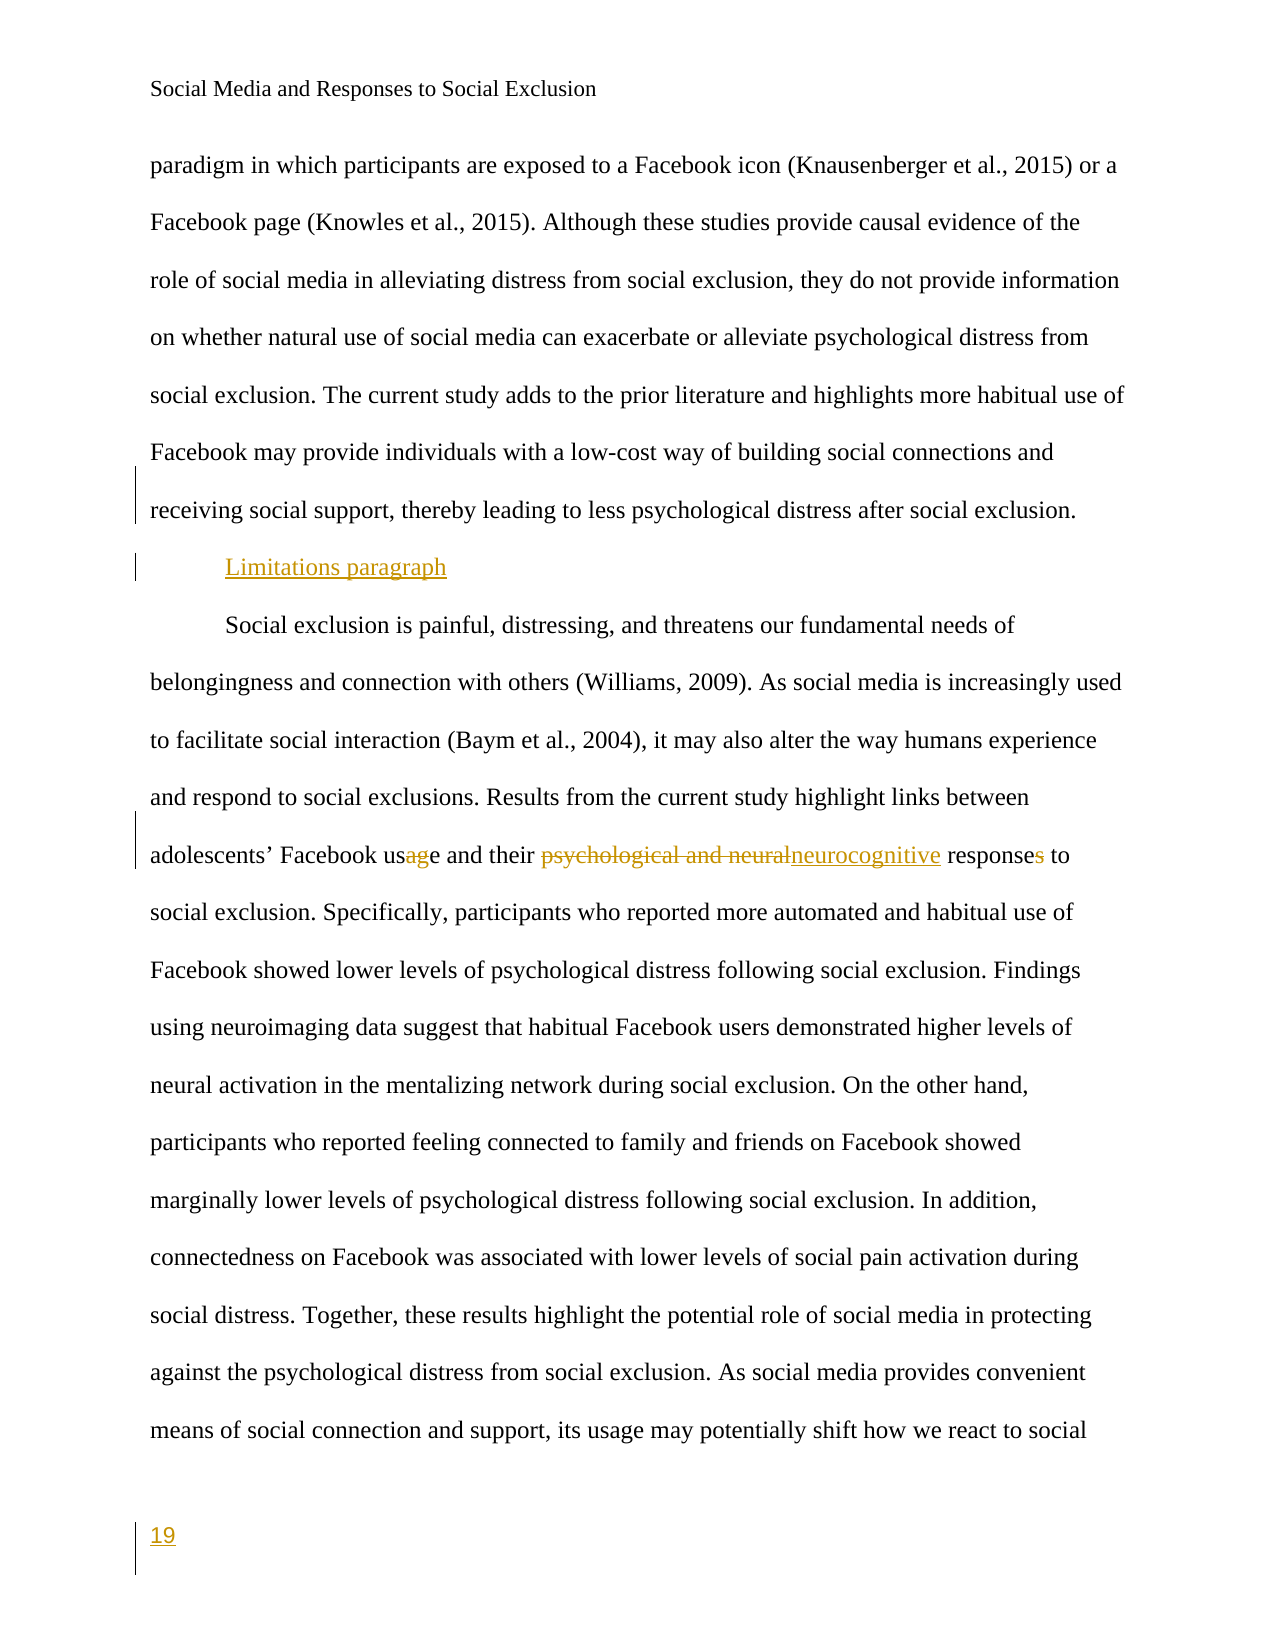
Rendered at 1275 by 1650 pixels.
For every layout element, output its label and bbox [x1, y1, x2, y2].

text [150, 150, 1125, 524]
text [150, 610, 1125, 1444]
